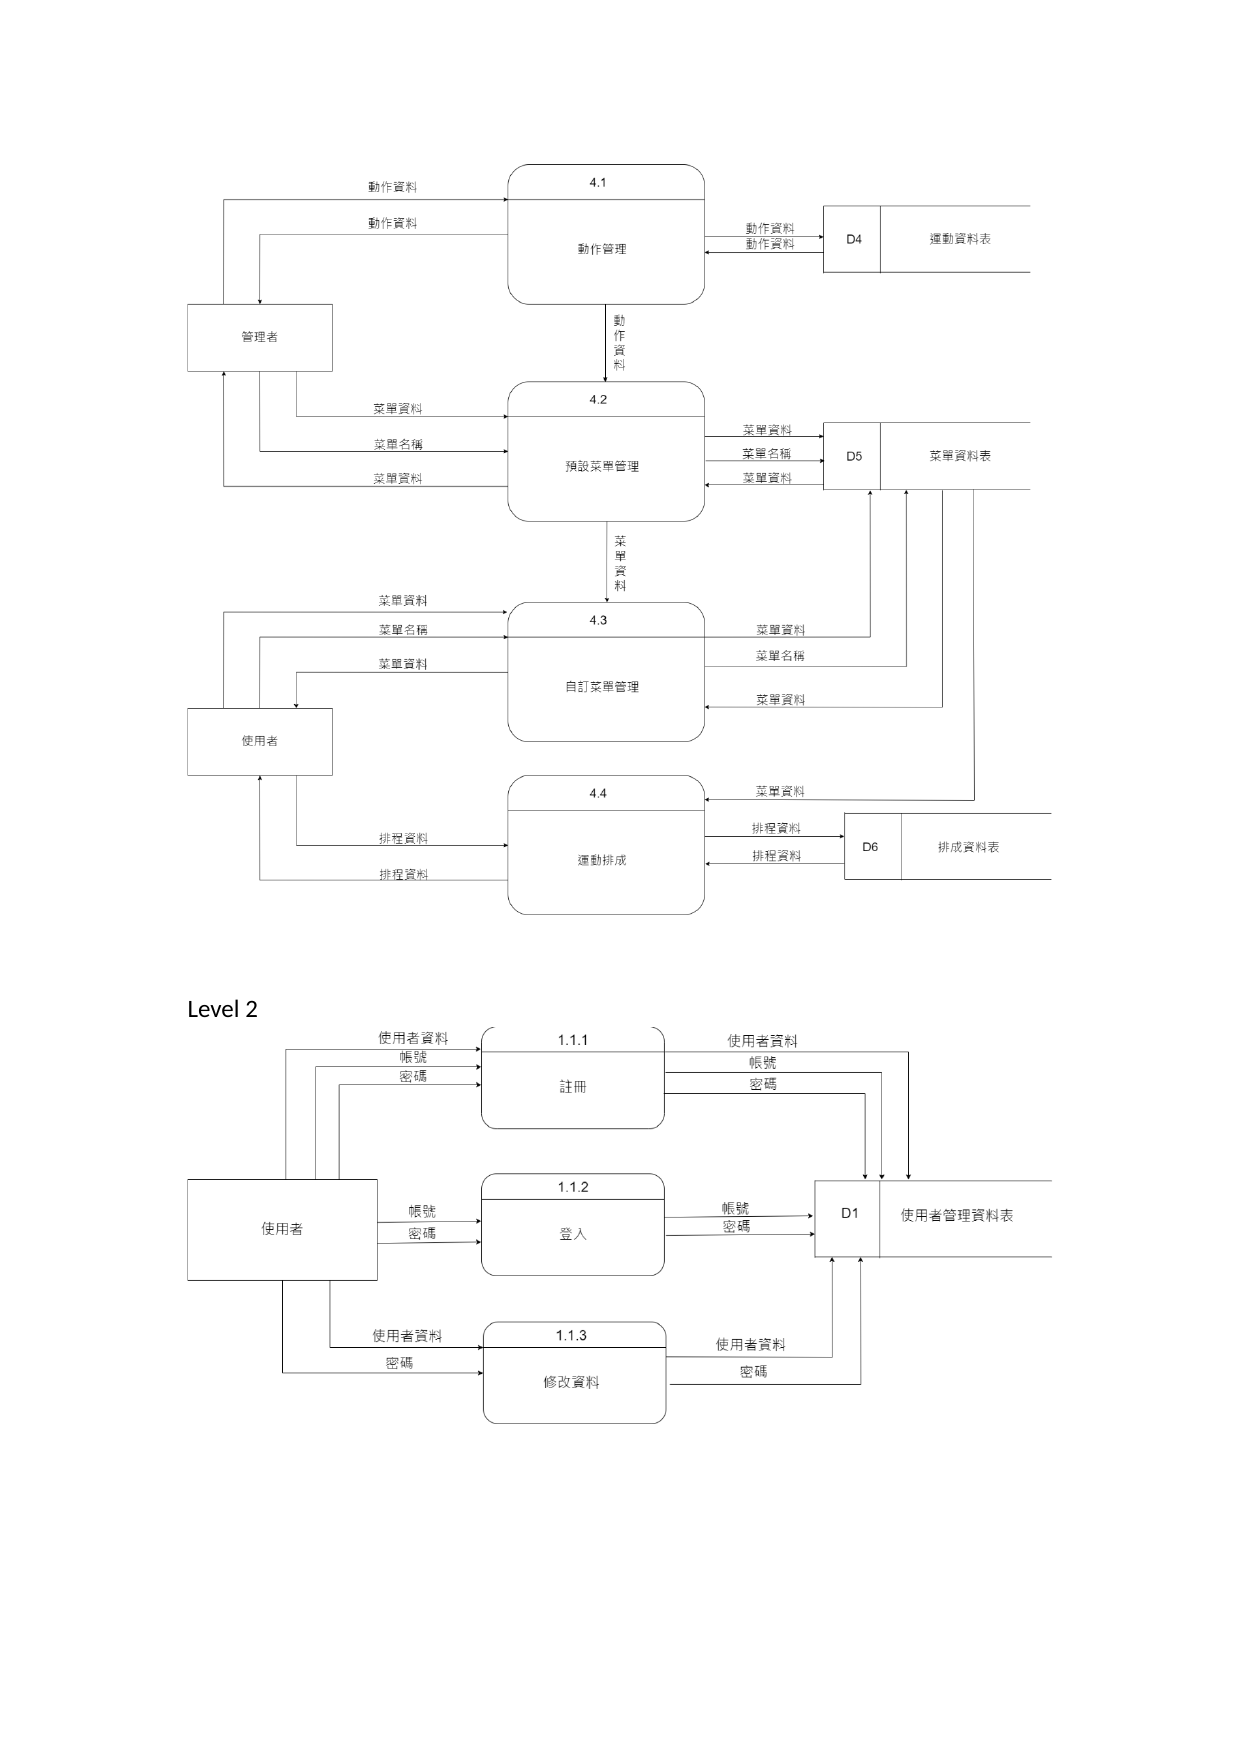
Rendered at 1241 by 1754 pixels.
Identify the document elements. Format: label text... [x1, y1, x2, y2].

text Level 2 [187, 989, 1053, 1027]
picture [187, 1027, 1053, 1424]
picture [187, 164, 1053, 915]
